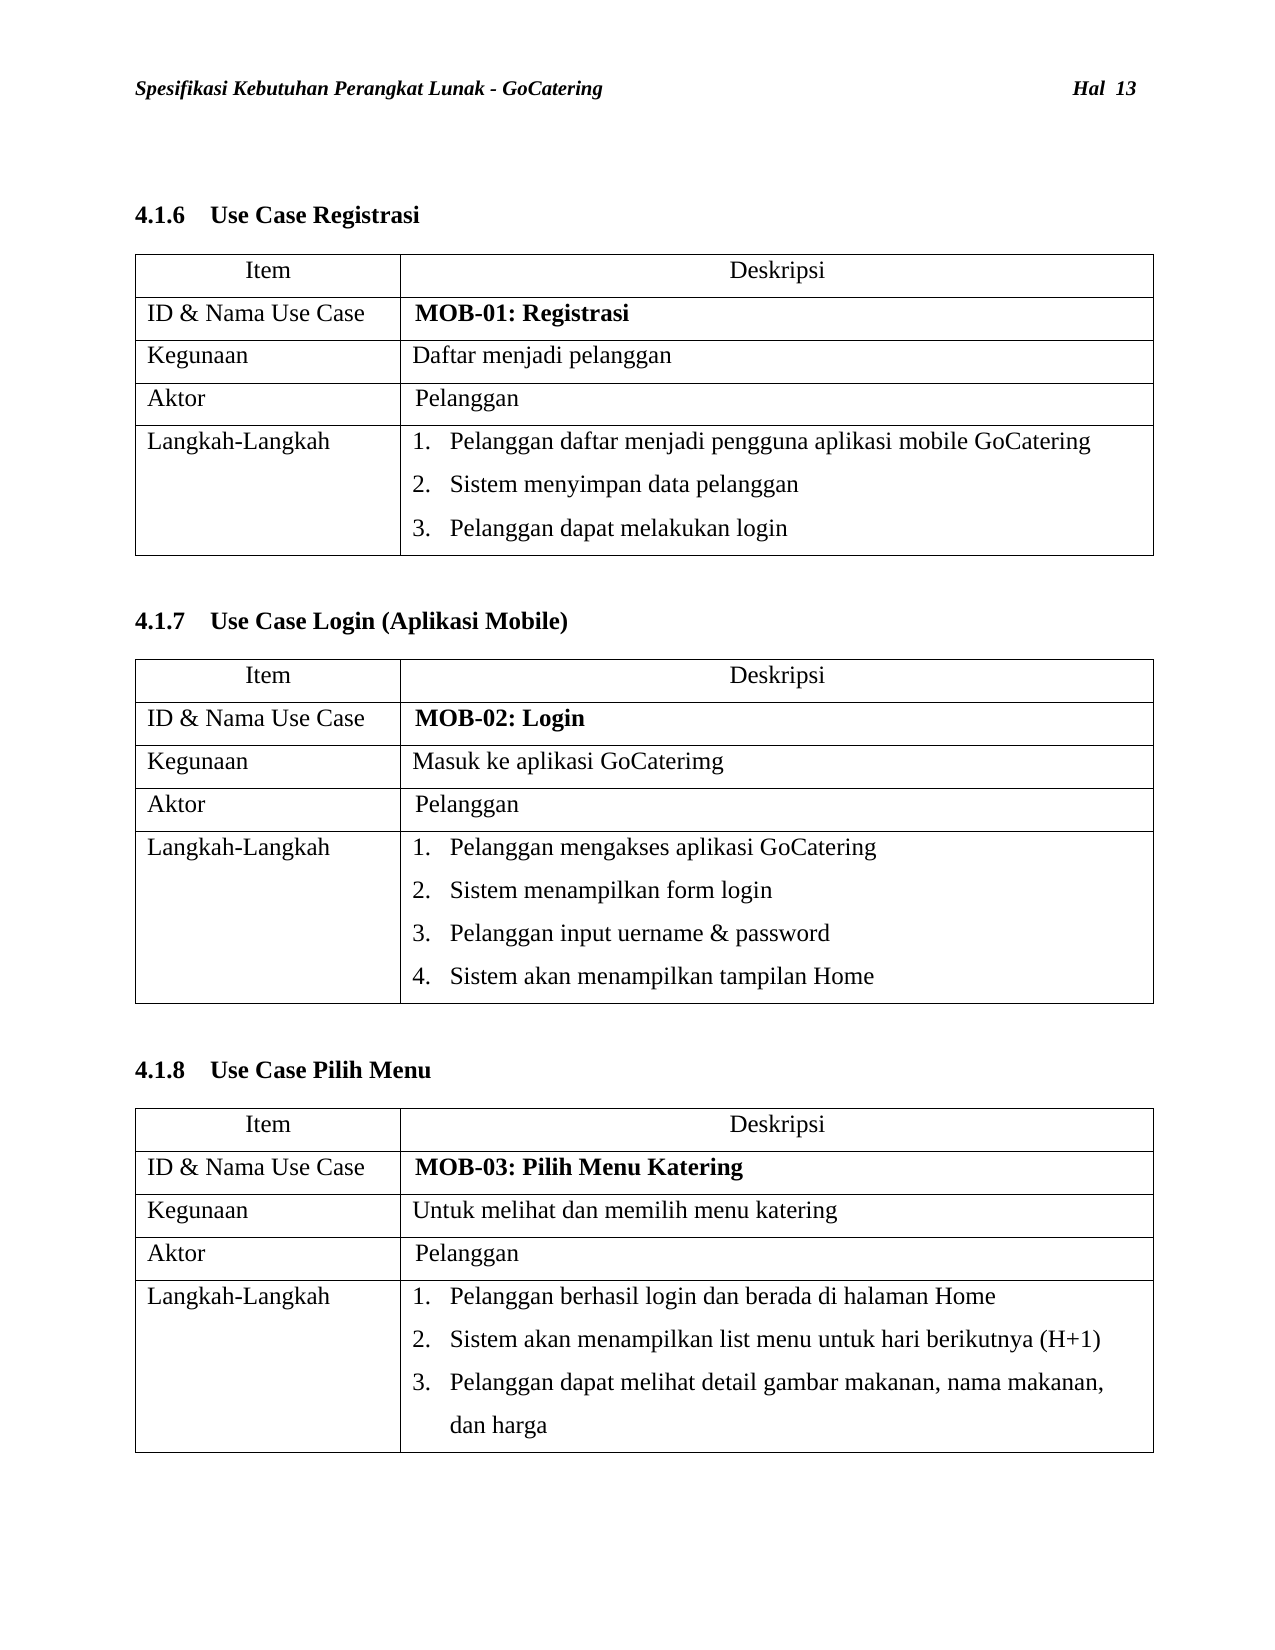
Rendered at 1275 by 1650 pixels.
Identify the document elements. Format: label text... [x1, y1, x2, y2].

table_cell Pelanggan [401, 789, 1153, 831]
table_header Item [136, 1109, 400, 1151]
table_cell ID & Nama Use Case [136, 703, 400, 745]
table_cell Kegunaan [136, 746, 400, 788]
table_cell Untuk melihat dan memilih menu katering [401, 1195, 1153, 1237]
subtitle Use Case Pilih Menu [135, 1058, 1140, 1083]
table_header Deskripsi [401, 660, 1153, 702]
table_header Item [136, 255, 400, 297]
table_cell Langkah-Langkah [136, 426, 400, 554]
table_cell Pelanggan berhasil login dan berada di halaman Home Sistem akan menampilkan list menu untuk hari berikutnya (H+1) Pelanggan dapat melihat detail gambar makanan, nama makanan, dan harga [401, 1281, 1153, 1452]
table_cell Kegunaan [136, 1195, 400, 1237]
table_cell MOB-02: Login [401, 703, 1153, 745]
table_cell Langkah-Langkah [136, 832, 400, 1003]
table_cell Pelanggan [401, 1238, 1153, 1280]
table_cell Masuk ke aplikasi GoCaterimg [401, 746, 1153, 788]
subtitle Use Case Login (Aplikasi Mobile) [135, 609, 1140, 634]
subtitle Use Case Registrasi [135, 204, 1140, 229]
table_header Item [136, 660, 400, 702]
table_header Deskripsi [401, 1109, 1153, 1151]
table_cell Langkah-Langkah [136, 1281, 400, 1452]
table_cell Pelanggan [401, 384, 1153, 425]
table_cell Aktor [136, 789, 400, 831]
table_cell MOB-01: Registrasi [401, 298, 1153, 339]
table_cell Pelanggan daftar menjadi pengguna aplikasi mobile GoCatering Sistem menyimpan data pelanggan Pelanggan dapat melakukan login [401, 426, 1153, 554]
table_cell Pelanggan mengakses aplikasi GoCatering Sistem menampilkan form login Pelanggan input uername & password Sistem akan menampilkan tampilan Home [401, 832, 1153, 1003]
table_cell Aktor [136, 384, 400, 425]
table_cell Daftar menjadi pelanggan [401, 341, 1153, 382]
table_header Deskripsi [401, 255, 1153, 297]
table_cell ID & Nama Use Case [136, 1152, 400, 1194]
table_cell Aktor [136, 1238, 400, 1280]
table_cell MOB-03: Pilih Menu Katering [401, 1152, 1153, 1194]
table_cell Kegunaan [136, 341, 400, 382]
table_cell ID & Nama Use Case [136, 298, 400, 339]
